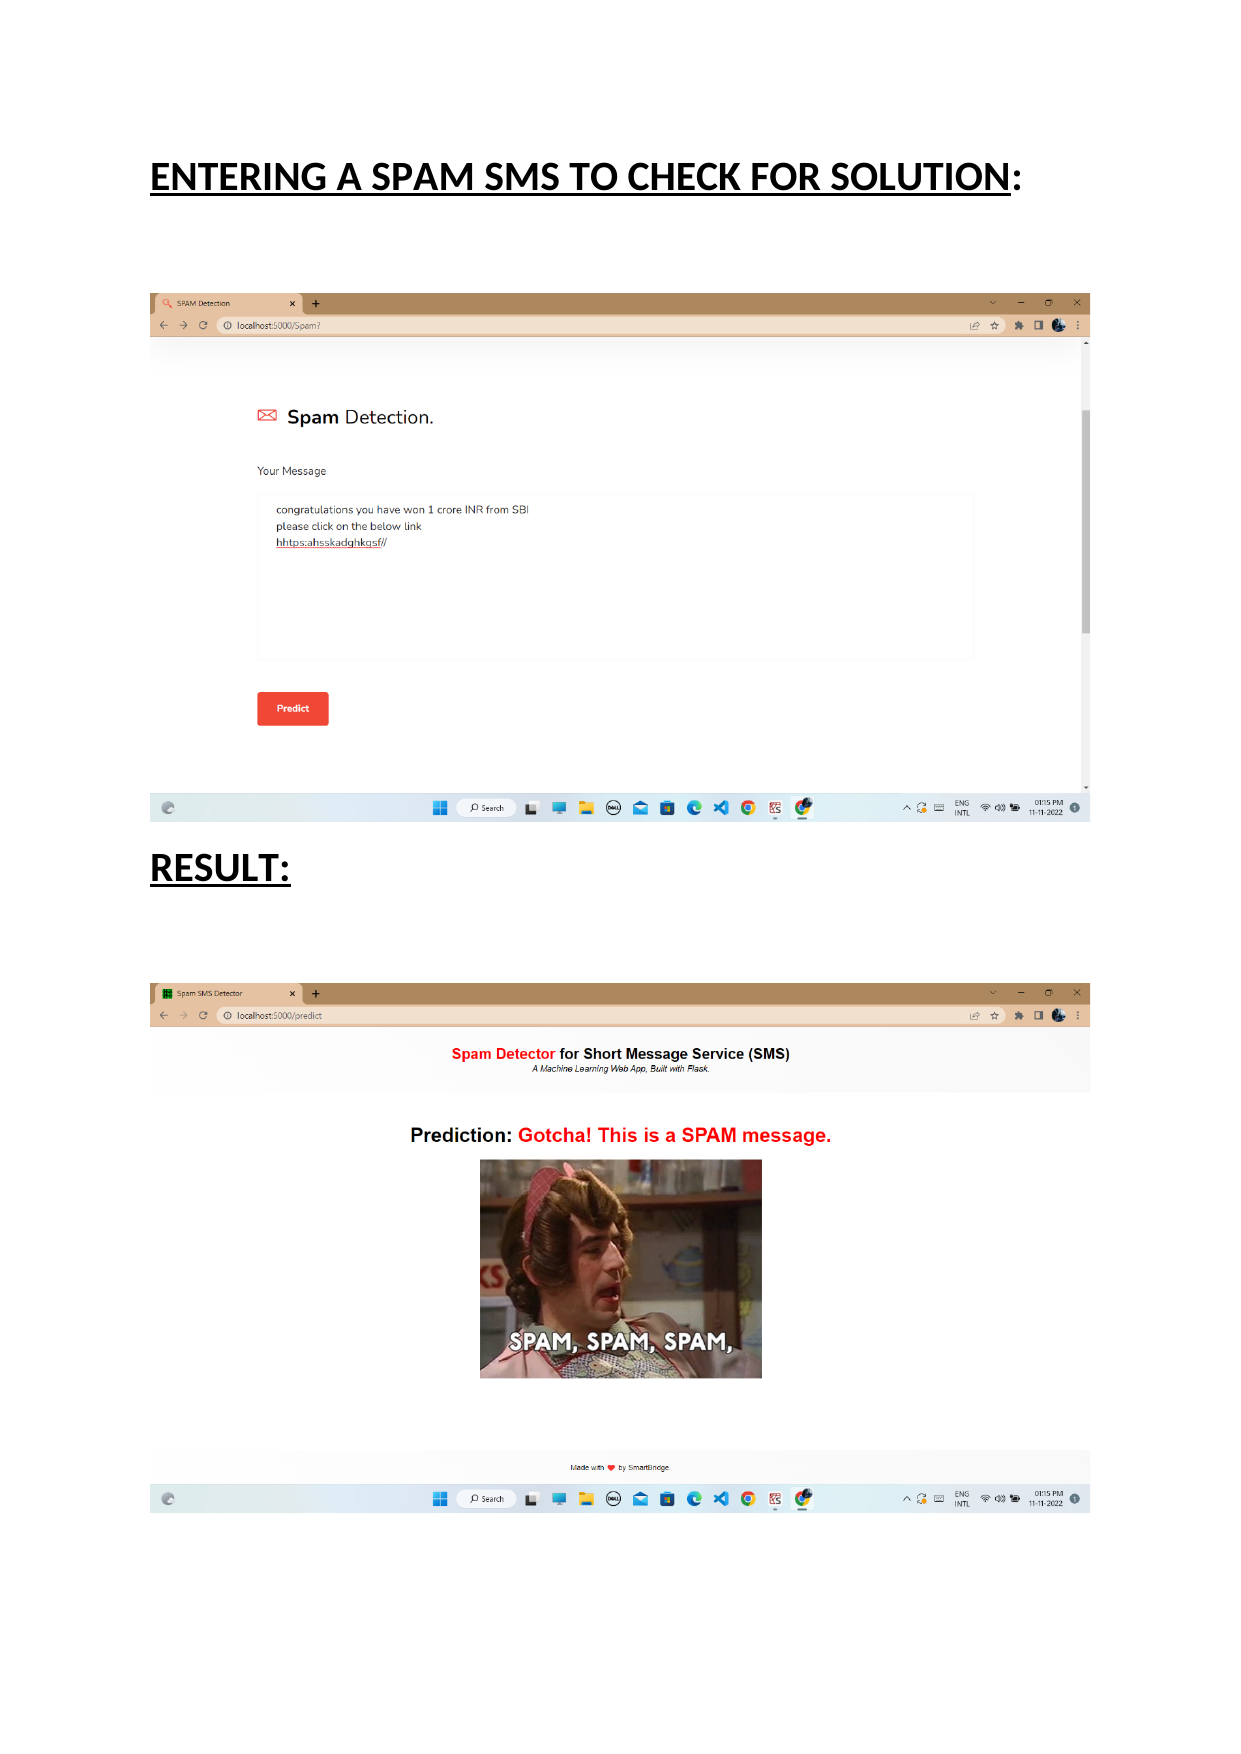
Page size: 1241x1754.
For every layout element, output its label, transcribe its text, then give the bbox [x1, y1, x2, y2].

text ENTERING A SPAM SMS TO CHECK FOR SOLUTION: [150, 150, 1090, 201]
picture [150, 983, 1091, 1513]
picture [150, 293, 1091, 822]
text RESULT: [150, 841, 1090, 892]
